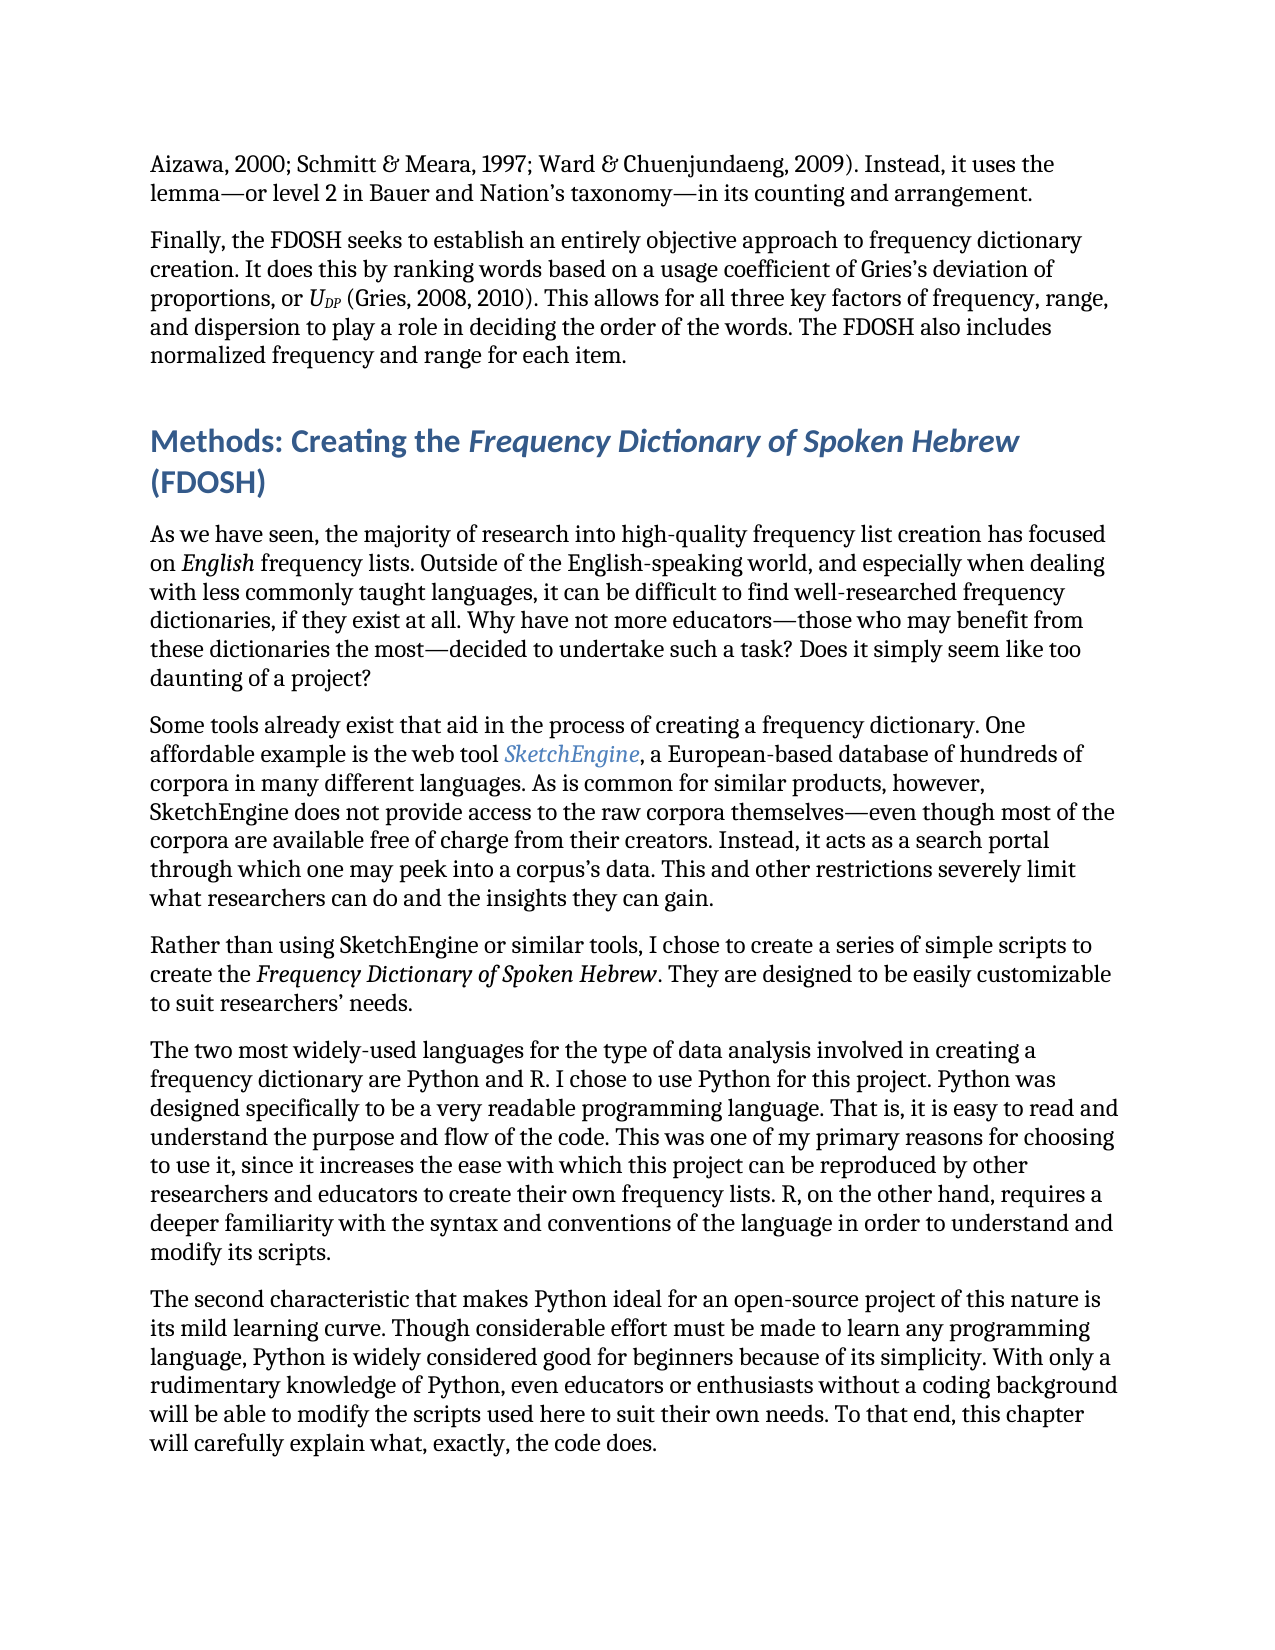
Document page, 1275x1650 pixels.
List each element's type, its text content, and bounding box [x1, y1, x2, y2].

text Some tools already exist that aid in the process of creating a frequency dictionary. One affordable example is the web tool SketchEngine, a European-based database of hundreds of corpora in many different languages. As is common for similar products, however, SketchEngine does not provide access to the raw corpora themselves—even though most of the corpora are available free of charge from their creators. Instead, it acts as a search portal through which one may peek into a corpus’s data. This and other restrictions severely limit what researchers can do and the insights they can gain. [150, 711, 1125, 913]
text Rather than using SketchEngine or similar tools, I chose to create a series of simple scripts to create the Frequency Dictionary of Spoken Hebrew. They are designed to be easily customizable to suit researchers’ needs. [150, 931, 1125, 1018]
text The second characteristic that makes Python ideal for an open-source project of this nature is its mild learning curve. Though considerable effort must be made to learn any programming language, Python is widely considered good for beginners because of its simplicity. With only a rudimentary knowledge of Python, even educators or enthusiasts without a coding background will be able to modify the scripts used here to suit their own needs. To that end, this chapter will carefully explain what, exactly, the code does. [150, 1285, 1125, 1458]
subtitle Methods: Creating the Frequency Dictionary of Spoken Hebrew (FDOSH) [150, 420, 1125, 501]
text As we have seen, the majority of research into high-quality frequency list creation has focused on English frequency lists. Outside of the English-speaking world, and especially when dealing with less commonly taught languages, it can be difficult to find well-researched frequency dictionaries, if they exist at all. Why have not more educators—those who may benefit from these dictionaries the most—decided to undertake such a task? Does it simply seem like too daunting of a project? [150, 520, 1125, 693]
text The two most widely-used languages for the type of data analysis involved in creating a frequency dictionary are Python and R. I chose to use Python for this project. Python was designed specifically to be a very readable programming language. That is, it is easy to read and understand the purpose and flow of the code. This was one of my primary reasons for choosing to use it, since it increases the ease with which this project can be reproduced by other researchers and educators to create their own frequency lists. R, on the other hand, requires a deeper familiarity with the syntax and conventions of the language in order to understand and modify its scripts. [150, 1036, 1125, 1266]
